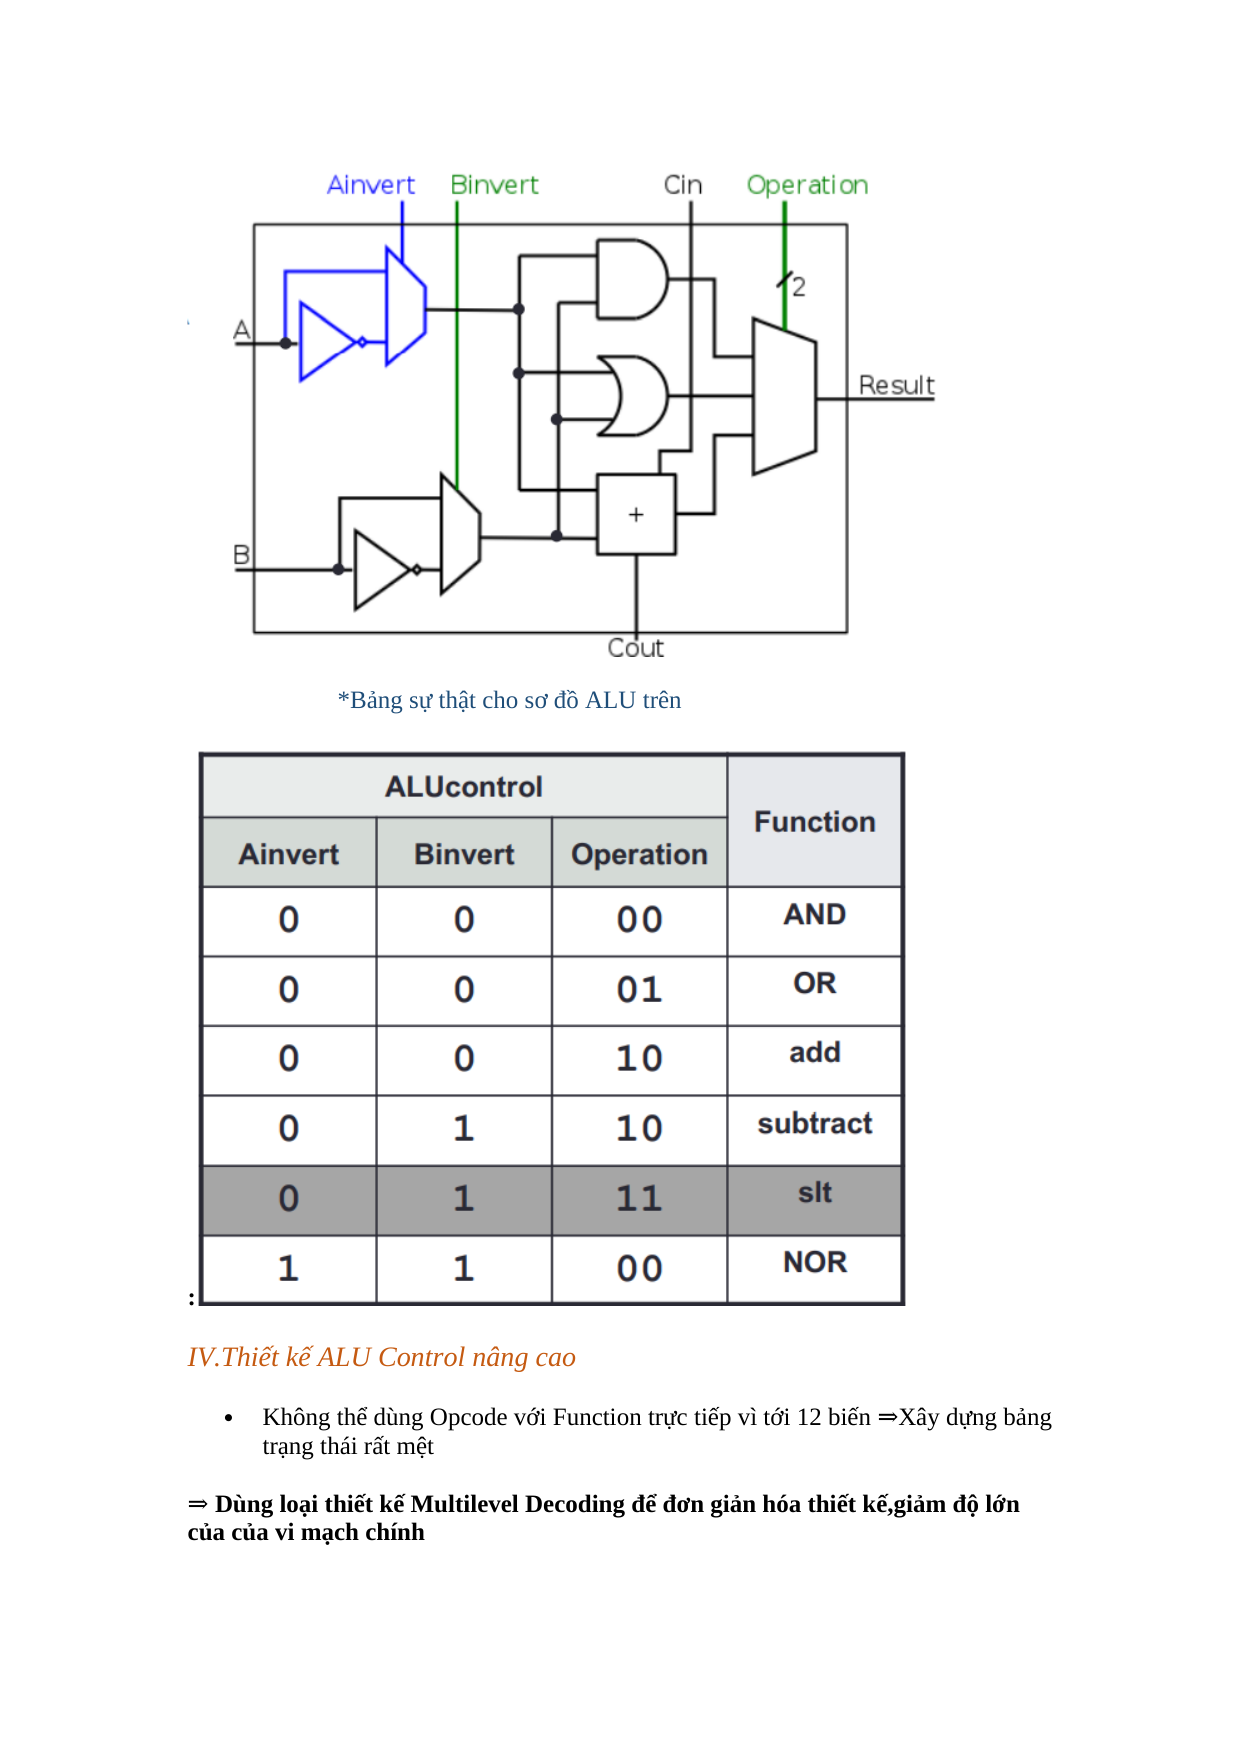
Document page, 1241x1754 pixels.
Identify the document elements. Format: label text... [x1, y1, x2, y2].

subtitle *Bảng sự thật cho sơ đồ ALU trên [262, 685, 1053, 714]
picture [195, 743, 908, 1306]
list Không thể dùng Opcode với Function trực tiếp vì tới 12 biến ⇒Xây dựng bảng trạng thái rất mệt [225, 1402, 1053, 1459]
text ⇒ Dùng loại thiết kế Multilevel Decoding để đơn giản hóa thiết kế,giảm độ lớn của của vi mạch chính [187, 1489, 1053, 1546]
picture [187, 150, 949, 657]
subtitle IV.Thiết kế ALU Control nâng cao [187, 1340, 1053, 1373]
